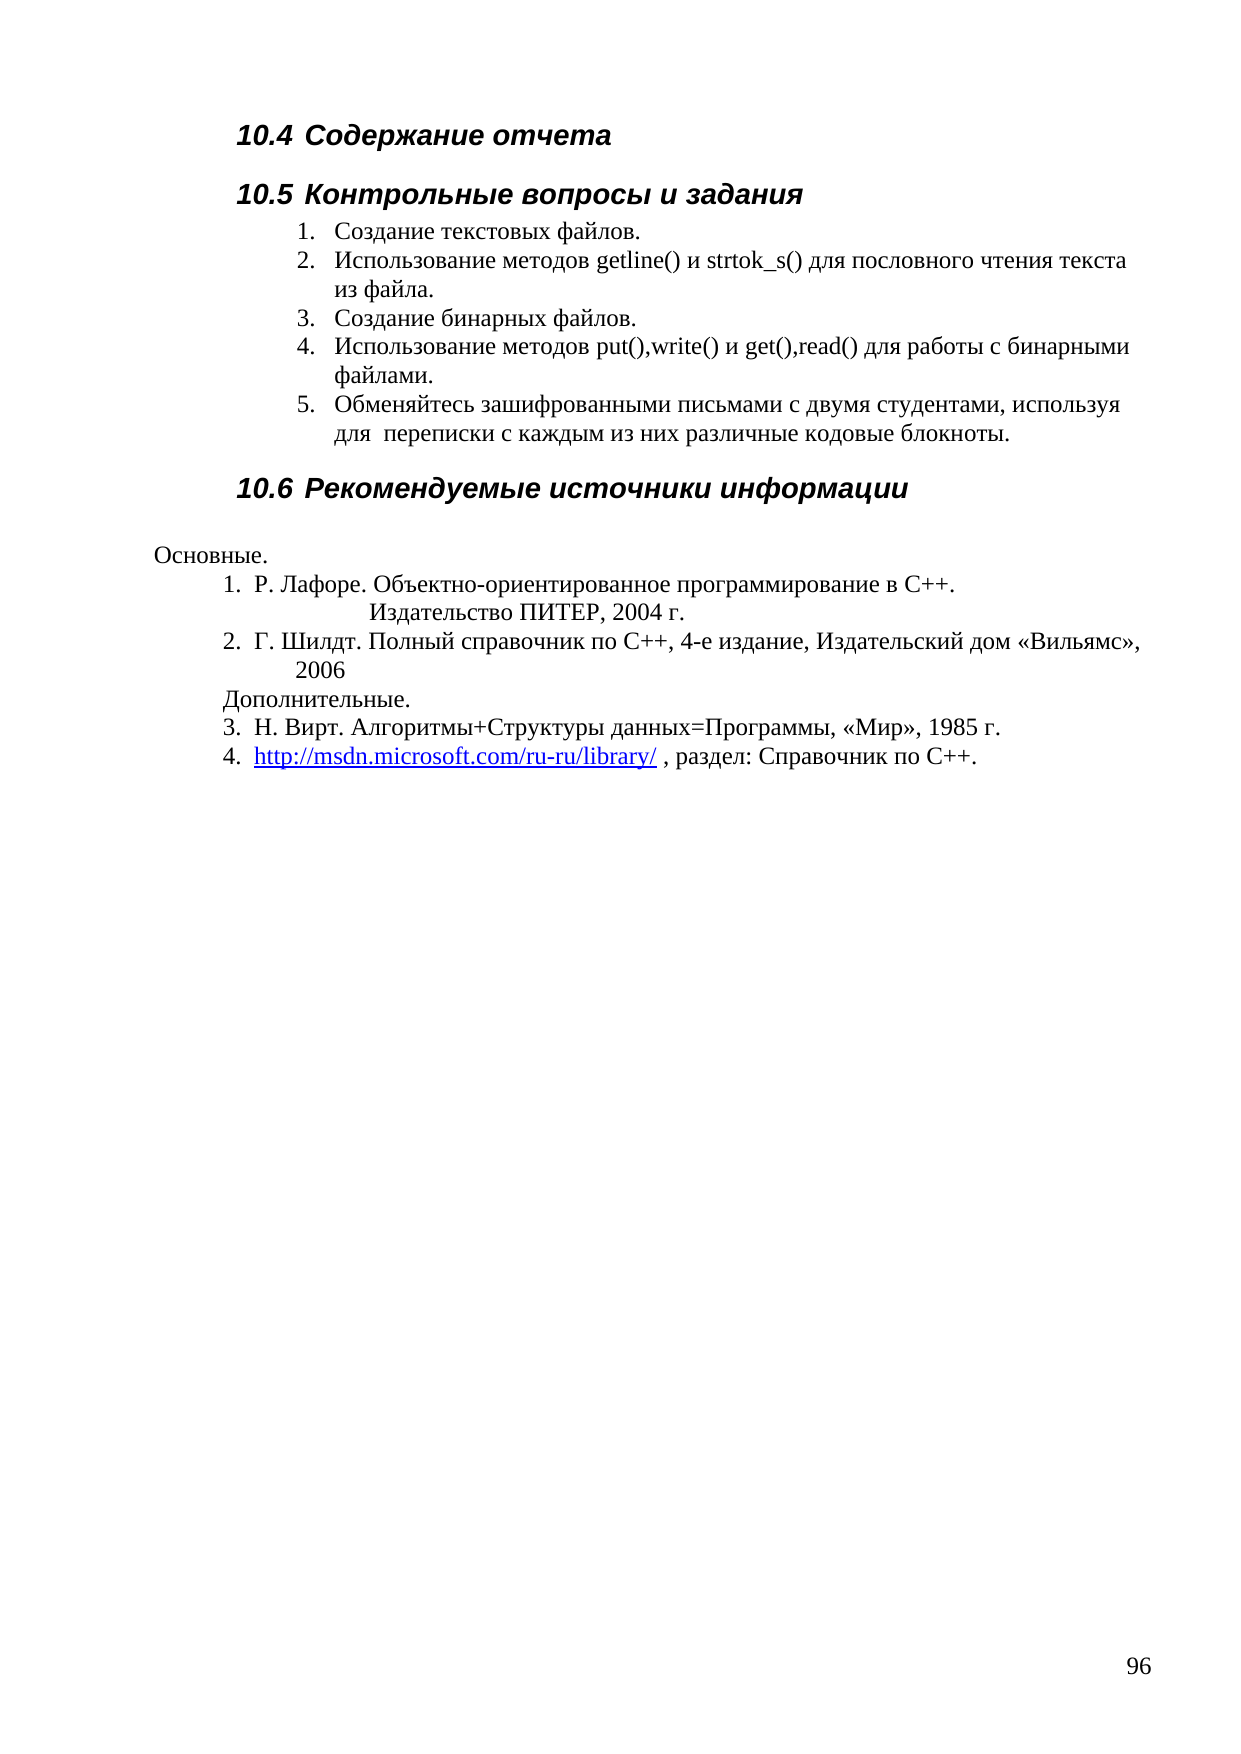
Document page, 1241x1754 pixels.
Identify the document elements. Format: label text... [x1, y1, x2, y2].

list Обменяйтесь зашифрованными письмами с двумя студентами, используя для переписки с каждым из них различные кодовые блокноты. [297, 389, 1152, 446]
subtitle Содержание отчета [236, 118, 1152, 152]
list Использование методов put(),write() и get(),read() для работы с бинарными файлами. [297, 331, 1152, 389]
text 1. Р. Лафоре. Объектно-ориентированное программирование в С++. Издательство ПИТЕР, 2004 г. 2. Г. Шилдт. Полный справочник по С++, 4-е издание, Издательский дом «Вильямс», 2006 Дополнительные. 3. Н. Вирт. Алгоритмы+Структуры данных=Программы, «Мир», 1985 г. 4. http://msdn.microsoft.com/ru-ru/library/ , раздел: Справочник по С++. [223, 569, 1152, 770]
list Создание текстовых файлов. [297, 216, 1152, 245]
list Использование методов getline() и strtok_s() для пословного чтения текста из файла. [297, 245, 1152, 303]
subtitle Рекомендуемые источники информации [236, 471, 1152, 505]
subtitle Контрольные вопросы и задания [236, 177, 1152, 210]
list Создание бинарных файлов. [297, 303, 1152, 331]
text Основные. [154, 540, 1152, 569]
